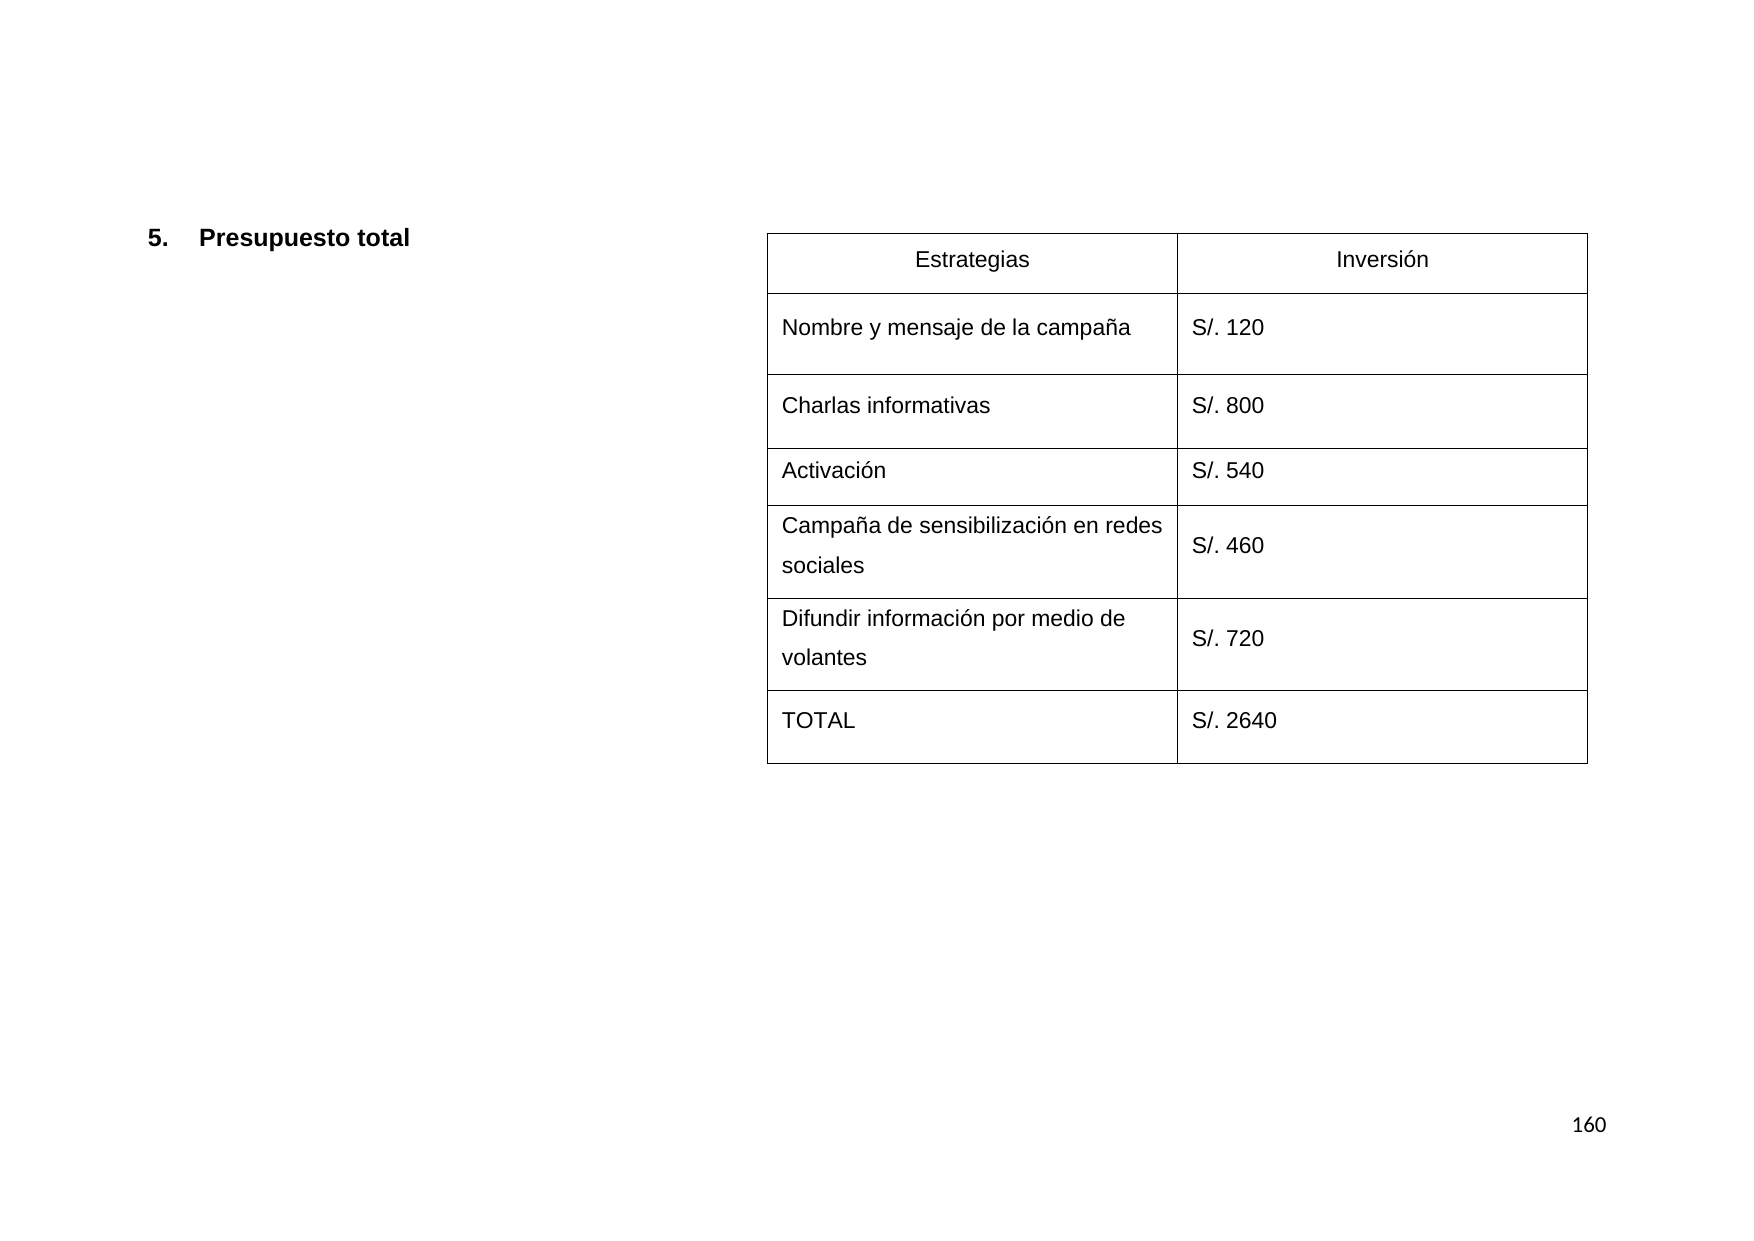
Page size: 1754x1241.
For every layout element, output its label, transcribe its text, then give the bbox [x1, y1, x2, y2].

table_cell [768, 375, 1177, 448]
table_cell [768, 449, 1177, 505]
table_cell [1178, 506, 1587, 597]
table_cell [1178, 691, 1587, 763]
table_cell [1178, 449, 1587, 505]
list Presupuesto total [148, 223, 1606, 251]
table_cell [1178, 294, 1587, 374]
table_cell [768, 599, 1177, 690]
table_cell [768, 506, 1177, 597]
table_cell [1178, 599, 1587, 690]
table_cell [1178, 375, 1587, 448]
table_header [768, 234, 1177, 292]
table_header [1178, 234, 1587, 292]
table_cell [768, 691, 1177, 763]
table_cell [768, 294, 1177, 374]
